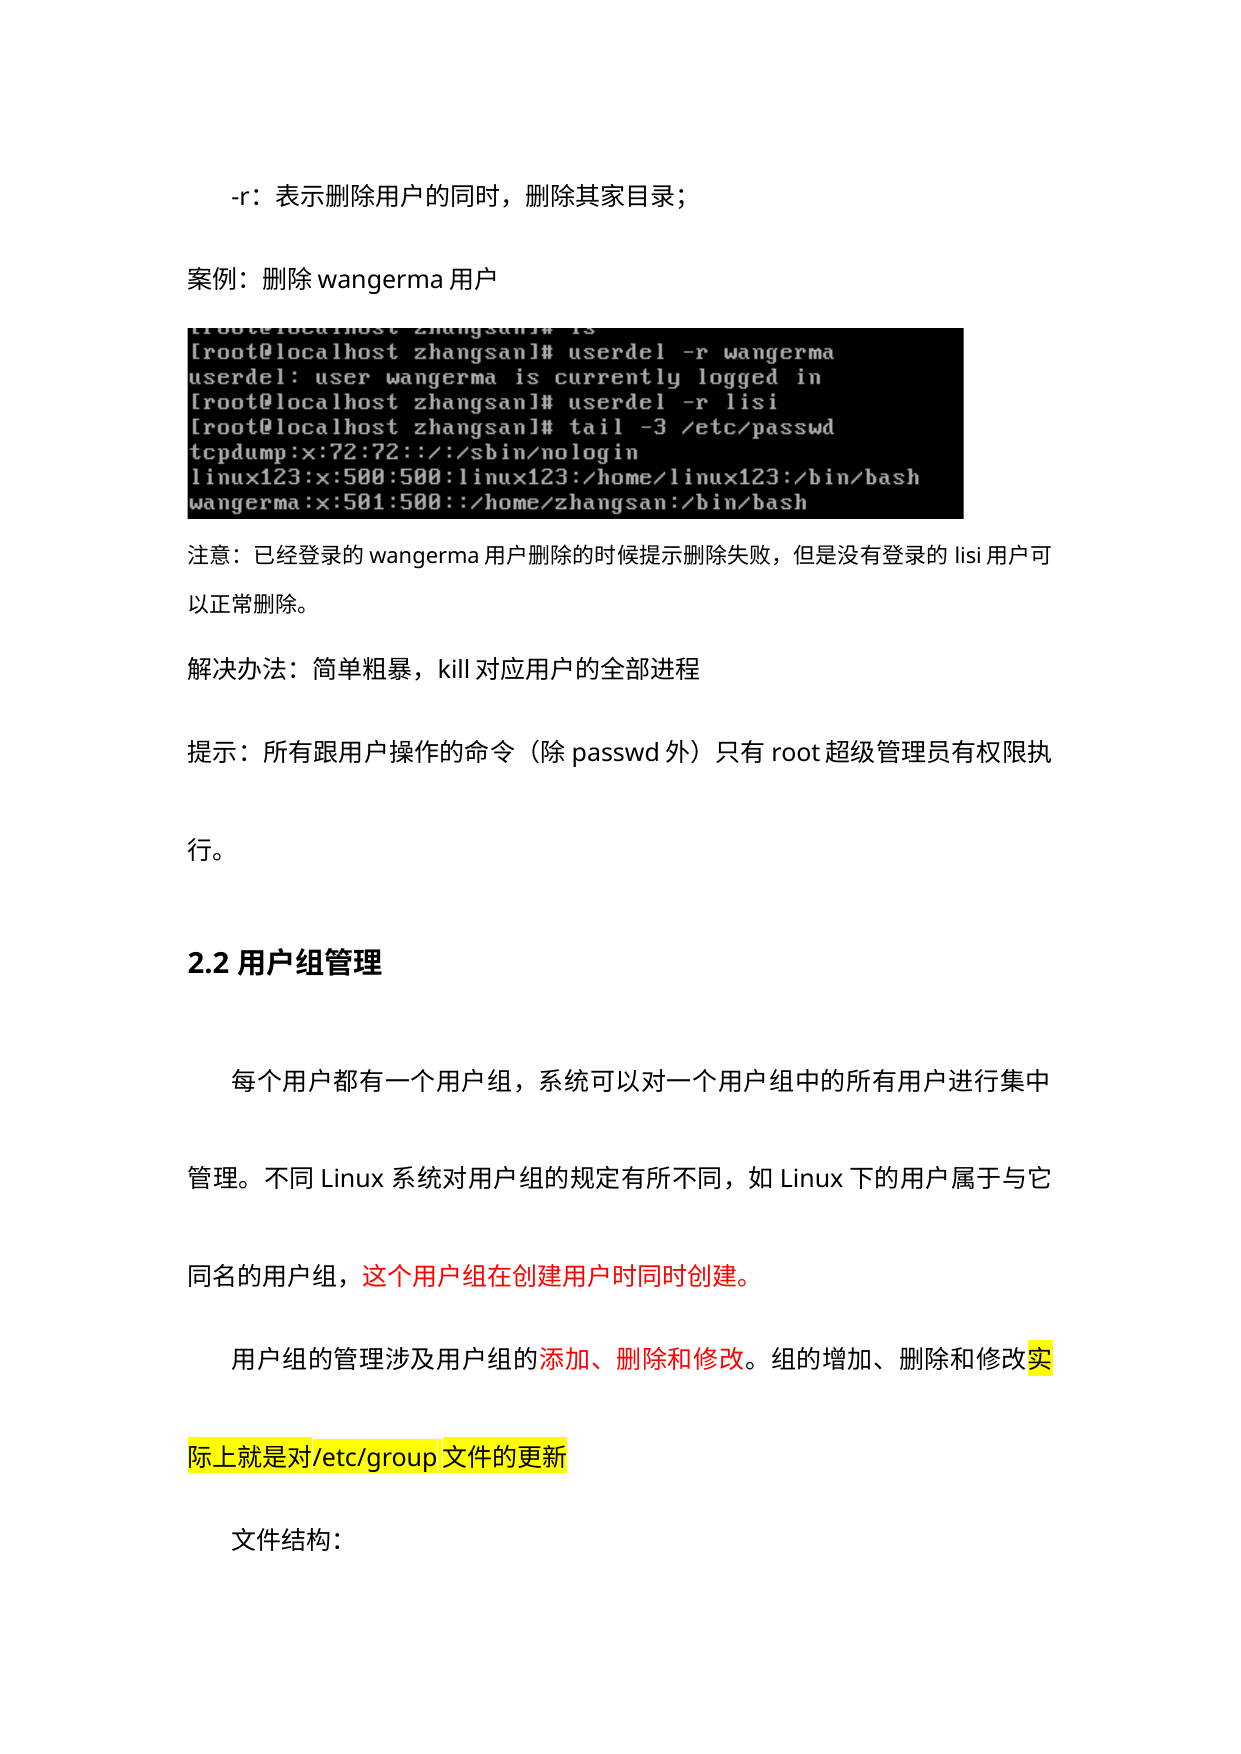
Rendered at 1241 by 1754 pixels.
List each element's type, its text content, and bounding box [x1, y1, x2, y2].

text 用户组的管理涉及用户组的添加、删除和修改。组的增加、删除和修改实际上就是对/etc/group文件的更新 [187, 1325, 1053, 1488]
text -r：表示删除用户的同时，删除其家目录； [187, 162, 1053, 227]
text 每个用户都有一个用户组，系统可以对一个用户组中的所有用户进行集中管理。不同Linux 系统对用户组的规定有所不同，如Linux下的用户属于与它同名的用户组，这个用户组在创建用户时同时创建。 [187, 1047, 1053, 1307]
text 注意：已经登录的wangerma用户删除的时候提示删除失败，但是没有登录的lisi用户可以正常删除。 [187, 538, 1053, 619]
text 解决办法：简单粗暴，kill对应用户的全部进程 [187, 635, 1053, 700]
subtitle 2.2 用户组管理 [187, 928, 1053, 993]
text 文件结构： [187, 1506, 1053, 1571]
text 案例：删除wangerma用户 [187, 245, 1053, 310]
text 提示：所有跟用户操作的命令（除passwd外）只有root超级管理员有权限执行。 [187, 718, 1053, 881]
picture [187, 328, 964, 519]
